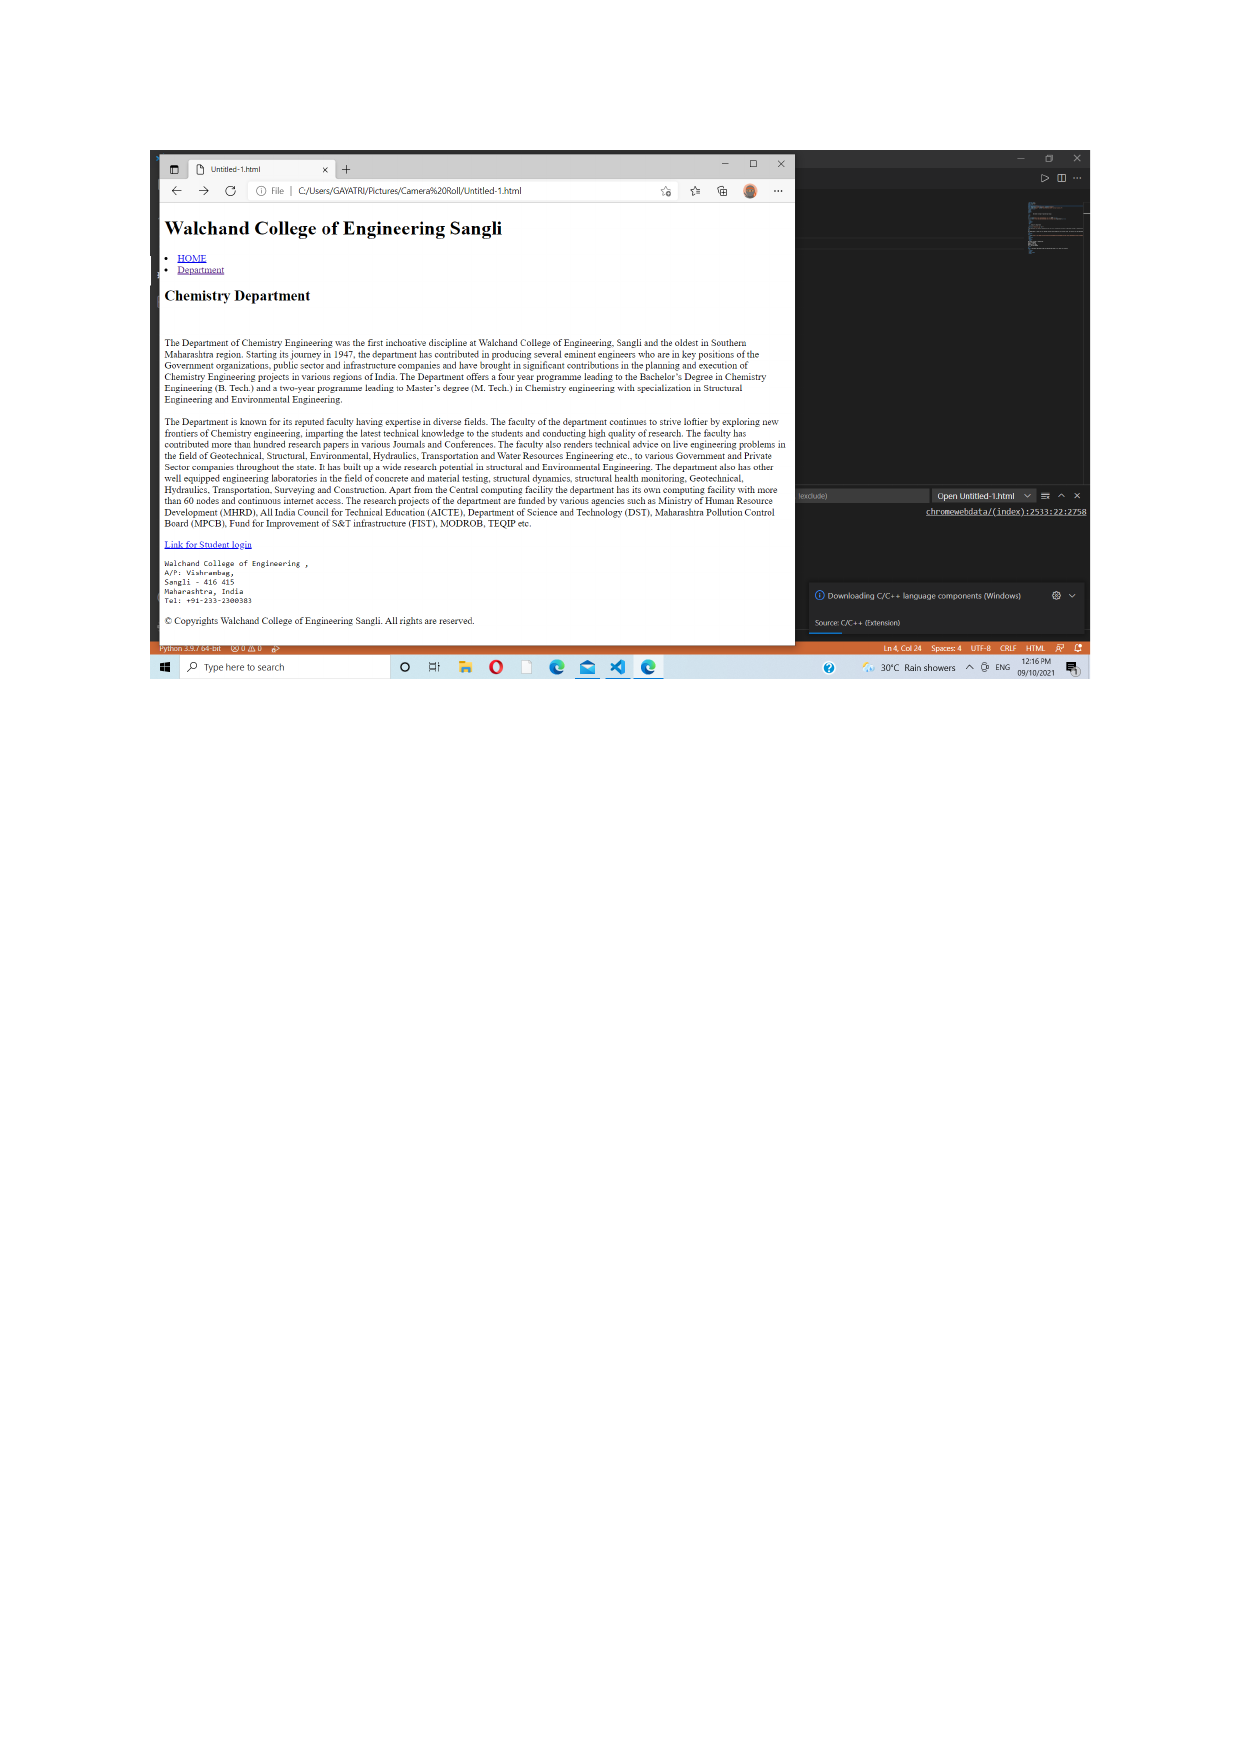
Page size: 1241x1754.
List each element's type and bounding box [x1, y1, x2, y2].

picture [150, 150, 1091, 679]
